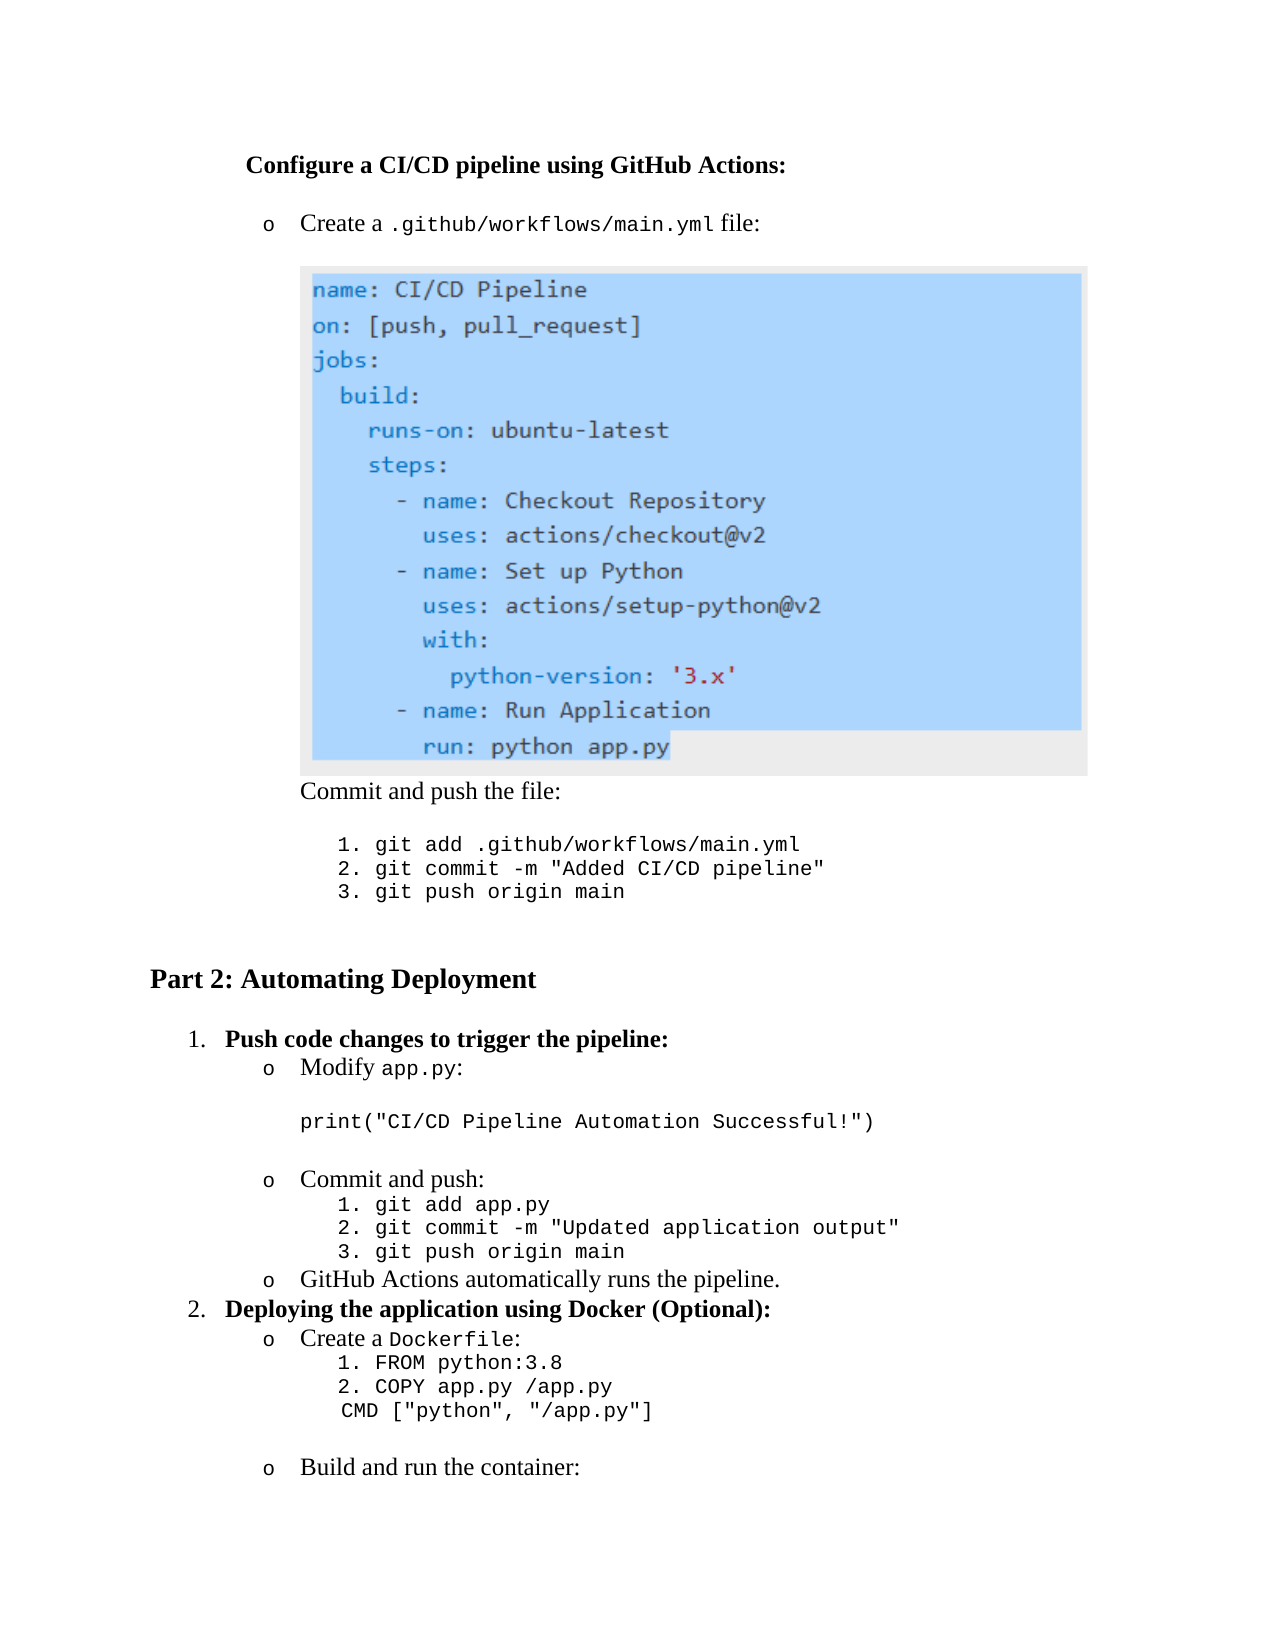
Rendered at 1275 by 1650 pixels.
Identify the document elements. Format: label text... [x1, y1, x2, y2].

list FROM python:3.8 [337, 1352, 1125, 1376]
list Modify app.py: [262, 1052, 1125, 1082]
list Deploying the application using Docker (Optional): [187, 1294, 1125, 1323]
picture [300, 266, 1088, 776]
list GitHub Actions automatically runs the pipeline. [262, 1264, 1125, 1294]
list git commit -m "Added CI/CD pipeline" [337, 858, 1125, 881]
list Commit and push: [262, 1164, 1125, 1193]
list git add .github/workflows/main.yml [337, 834, 1125, 858]
text Part 2: Automating Deployment [150, 962, 1125, 994]
list git add app.py [337, 1193, 1125, 1217]
list git push origin main [337, 1241, 1125, 1264]
text Configure a CI/CD pipeline using GitHub Actions: [150, 150, 1125, 179]
list Create a .github/workflows/main.yml file: [262, 208, 1125, 237]
list git commit -m "Updated application output" [337, 1217, 1125, 1241]
list COPY app.py /app.py [337, 1376, 1125, 1400]
text CMD ["python", "/app.py"] [300, 1400, 1125, 1423]
list Build and run the container: [262, 1452, 1125, 1482]
list git push origin main [337, 881, 1125, 905]
list Push code changes to trigger the pipeline: [187, 1024, 1125, 1052]
list Create a Dockerfile: [262, 1323, 1125, 1352]
text print("CI/CD Pipeline Automation Successful!") [300, 1111, 1125, 1135]
